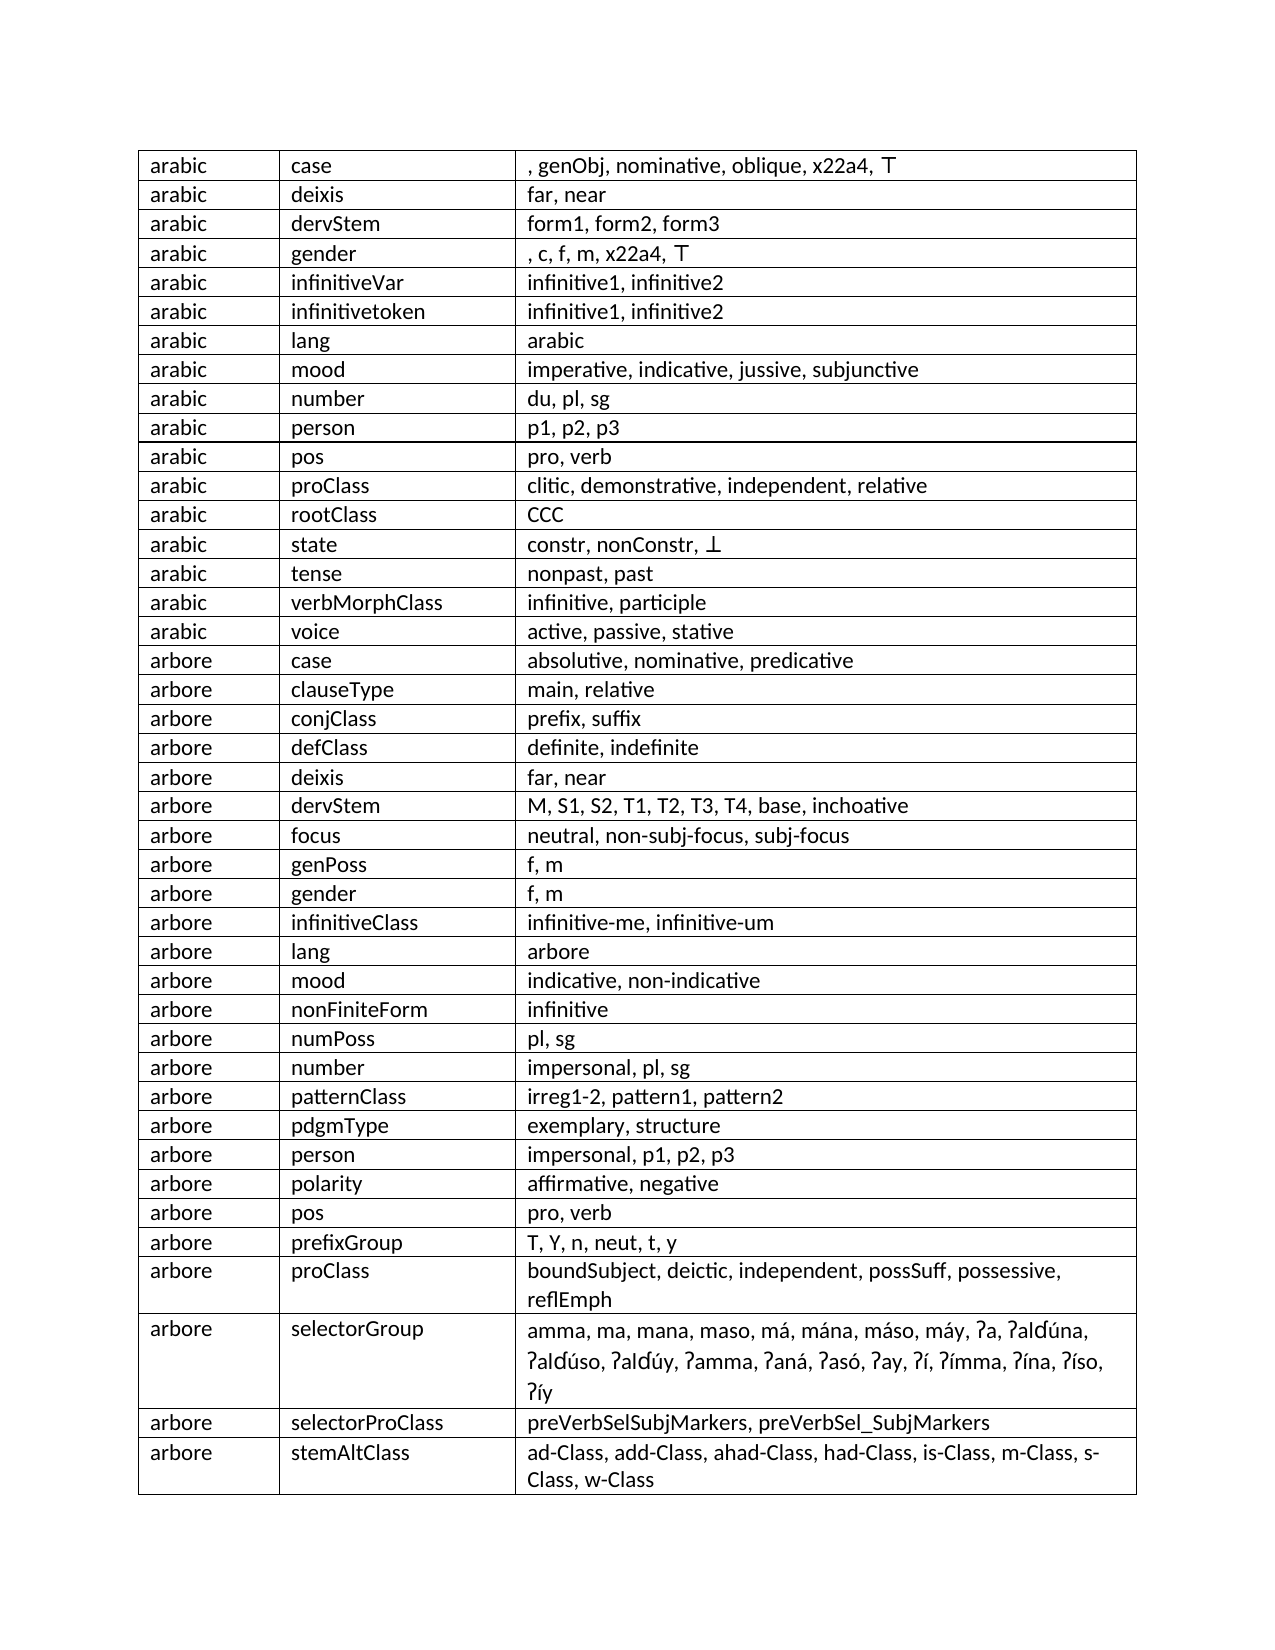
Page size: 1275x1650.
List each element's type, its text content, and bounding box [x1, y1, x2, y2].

table_cell conjClass [280, 705, 515, 732]
table_cell infinitive, participle [516, 588, 1136, 616]
table_cell arabic [139, 151, 279, 179]
table_cell arbore [139, 937, 279, 965]
table_cell arbore [139, 1199, 279, 1227]
table_cell indicative, non-indicative [516, 966, 1136, 994]
table_cell boundSubject, deictic, independent, possSuff, possessive, reflEmph [516, 1257, 1136, 1313]
table_cell numPoss [280, 1024, 515, 1052]
table_cell arabic [139, 530, 279, 558]
table_cell arabic [139, 443, 279, 471]
table_cell pro, verb [516, 1199, 1136, 1227]
table_cell arbore [139, 1228, 279, 1256]
table_cell pro, verb [516, 443, 1136, 471]
table_cell selectorGroup [280, 1314, 515, 1407]
table_cell clauseType [280, 675, 515, 703]
table_cell gender [280, 879, 515, 907]
table_cell arabic [139, 181, 279, 208]
table_cell arbore [139, 1140, 279, 1168]
table_cell constr, nonConstr, ⊥ [516, 530, 1136, 558]
table_cell far, near [516, 763, 1136, 791]
table_cell infinitivetoken [280, 297, 515, 325]
table_cell form1, form2, form3 [516, 210, 1136, 238]
table_cell M, S1, S2, T1, T2, T3, T4, base, inchoative [516, 792, 1136, 820]
table_cell ad-Class, add-Class, ahad-Class, had-Class, is-Class, m-Class, s-Class, w-Class [516, 1438, 1136, 1494]
table_cell arbore [139, 1438, 279, 1494]
table_cell active, passive, stative [516, 617, 1136, 645]
table_cell arbore [139, 763, 279, 791]
table_cell arbore [139, 1257, 279, 1313]
table_cell deixis [280, 763, 515, 791]
table_cell exemplary, structure [516, 1111, 1136, 1139]
table_cell neutral, non-subj-focus, subj-focus [516, 821, 1136, 849]
table_cell deixis [280, 181, 515, 208]
table_cell pos [280, 1199, 515, 1227]
table_cell arbore [139, 734, 279, 762]
table_cell T, Y, n, neut, t, y [516, 1228, 1136, 1256]
table_cell arabic [139, 210, 279, 238]
table_cell arbore [139, 1314, 279, 1407]
table_cell verbMorphClass [280, 588, 515, 616]
table_cell gender [280, 239, 515, 267]
table_cell patternClass [280, 1082, 515, 1110]
table_cell arbore [139, 879, 279, 907]
table_cell infinitiveVar [280, 268, 515, 296]
table_cell defClass [280, 734, 515, 762]
table_cell arbore [139, 966, 279, 994]
table_cell arabic [516, 326, 1136, 354]
table_cell infinitive [516, 995, 1136, 1023]
table_cell arbore [139, 1053, 279, 1081]
table_cell person [280, 1140, 515, 1168]
table_cell arabic [139, 326, 279, 354]
table_cell selectorProClass [280, 1409, 515, 1437]
table_cell lang [280, 326, 515, 354]
table_cell dervStem [280, 210, 515, 238]
table_cell imperative, indicative, jussive, subjunctive [516, 355, 1136, 383]
table_cell infinitiveClass [280, 908, 515, 936]
table_cell stemAltClass [280, 1438, 515, 1494]
table_cell prefix, suffix [516, 705, 1136, 732]
table_cell p1, p2, p3 [516, 414, 1136, 441]
table_cell arbore [139, 1170, 279, 1197]
table_cell arabic [139, 414, 279, 441]
table_cell affirmative, negative [516, 1170, 1136, 1197]
table_cell arabic [139, 588, 279, 616]
table_cell main, relative [516, 675, 1136, 703]
table_cell polarity [280, 1170, 515, 1197]
table_cell focus [280, 821, 515, 849]
table_cell f, m [516, 850, 1136, 878]
table_cell arbore [139, 850, 279, 878]
table_cell arbore [139, 908, 279, 936]
table_cell arbore [139, 792, 279, 820]
table_cell arabic [139, 297, 279, 325]
table_cell , genObj, nominative, oblique, x22a4, ⊤ [516, 151, 1136, 179]
table_cell arbore [139, 821, 279, 849]
table_cell clitic, demonstrative, independent, relative [516, 472, 1136, 499]
table_cell voice [280, 617, 515, 645]
table_cell proClass [280, 472, 515, 499]
table_cell proClass [280, 1257, 515, 1313]
table_cell impersonal, p1, p2, p3 [516, 1140, 1136, 1168]
table_cell irreg1-2, pattern1, pattern2 [516, 1082, 1136, 1110]
table_cell state [280, 530, 515, 558]
table_cell infinitive-me, infinitive-um [516, 908, 1136, 936]
table_cell nonpast, past [516, 559, 1136, 587]
table_cell case [280, 646, 515, 674]
table_cell impersonal, pl, sg [516, 1053, 1136, 1081]
table_cell number [280, 1053, 515, 1081]
table_cell person [280, 414, 515, 441]
table_cell , c, f, m, x22a4, ⊤ [516, 239, 1136, 267]
table_cell far, near [516, 181, 1136, 208]
table_cell rootClass [280, 501, 515, 529]
table_cell number [280, 384, 515, 412]
table_cell arabic [139, 501, 279, 529]
table_cell arbore [139, 1409, 279, 1437]
table_cell arabic [139, 268, 279, 296]
table_cell lang [280, 937, 515, 965]
table_cell f, m [516, 879, 1136, 907]
table_cell arbore [139, 995, 279, 1023]
table_cell arabic [139, 384, 279, 412]
table_cell arbore [139, 1082, 279, 1110]
table_cell arbore [139, 1111, 279, 1139]
table_cell arabic [139, 472, 279, 499]
table_cell mood [280, 966, 515, 994]
table_cell dervStem [280, 792, 515, 820]
table_cell arbore [139, 646, 279, 674]
table_cell pdgmType [280, 1111, 515, 1139]
table_cell nonFiniteForm [280, 995, 515, 1023]
table_cell du, pl, sg [516, 384, 1136, 412]
table_cell arbore [139, 1024, 279, 1052]
table_cell arbore [516, 937, 1136, 965]
table_cell arabic [139, 355, 279, 383]
table_cell arabic [139, 617, 279, 645]
table_cell CCC [516, 501, 1136, 529]
table_cell preVerbSelSubjMarkers, preVerbSel_SubjMarkers [516, 1409, 1136, 1437]
table_cell absolutive, nominative, predicative [516, 646, 1136, 674]
table_cell prefixGroup [280, 1228, 515, 1256]
table_cell arbore [139, 705, 279, 732]
table_cell infinitive1, infinitive2 [516, 268, 1136, 296]
table_cell tense [280, 559, 515, 587]
table_cell pos [280, 443, 515, 471]
table_cell genPoss [280, 850, 515, 878]
table_cell pl, sg [516, 1024, 1136, 1052]
table_cell arabic [139, 559, 279, 587]
table_cell definite, indefinite [516, 734, 1136, 762]
table_cell arabic [139, 239, 279, 267]
table_cell mood [280, 355, 515, 383]
table_cell case [280, 151, 515, 179]
table_cell infinitive1, infinitive2 [516, 297, 1136, 325]
table_cell arbore [139, 675, 279, 703]
table_cell amma, ma, mana, maso, má, mána, máso, máy, ʔa, ʔalɗúna, ʔalɗúso, ʔalɗúy, ʔamma, ʔaná, ʔasó, ʔay, ʔí, ʔímma, ʔína, ʔíso, ʔíy [516, 1314, 1136, 1407]
